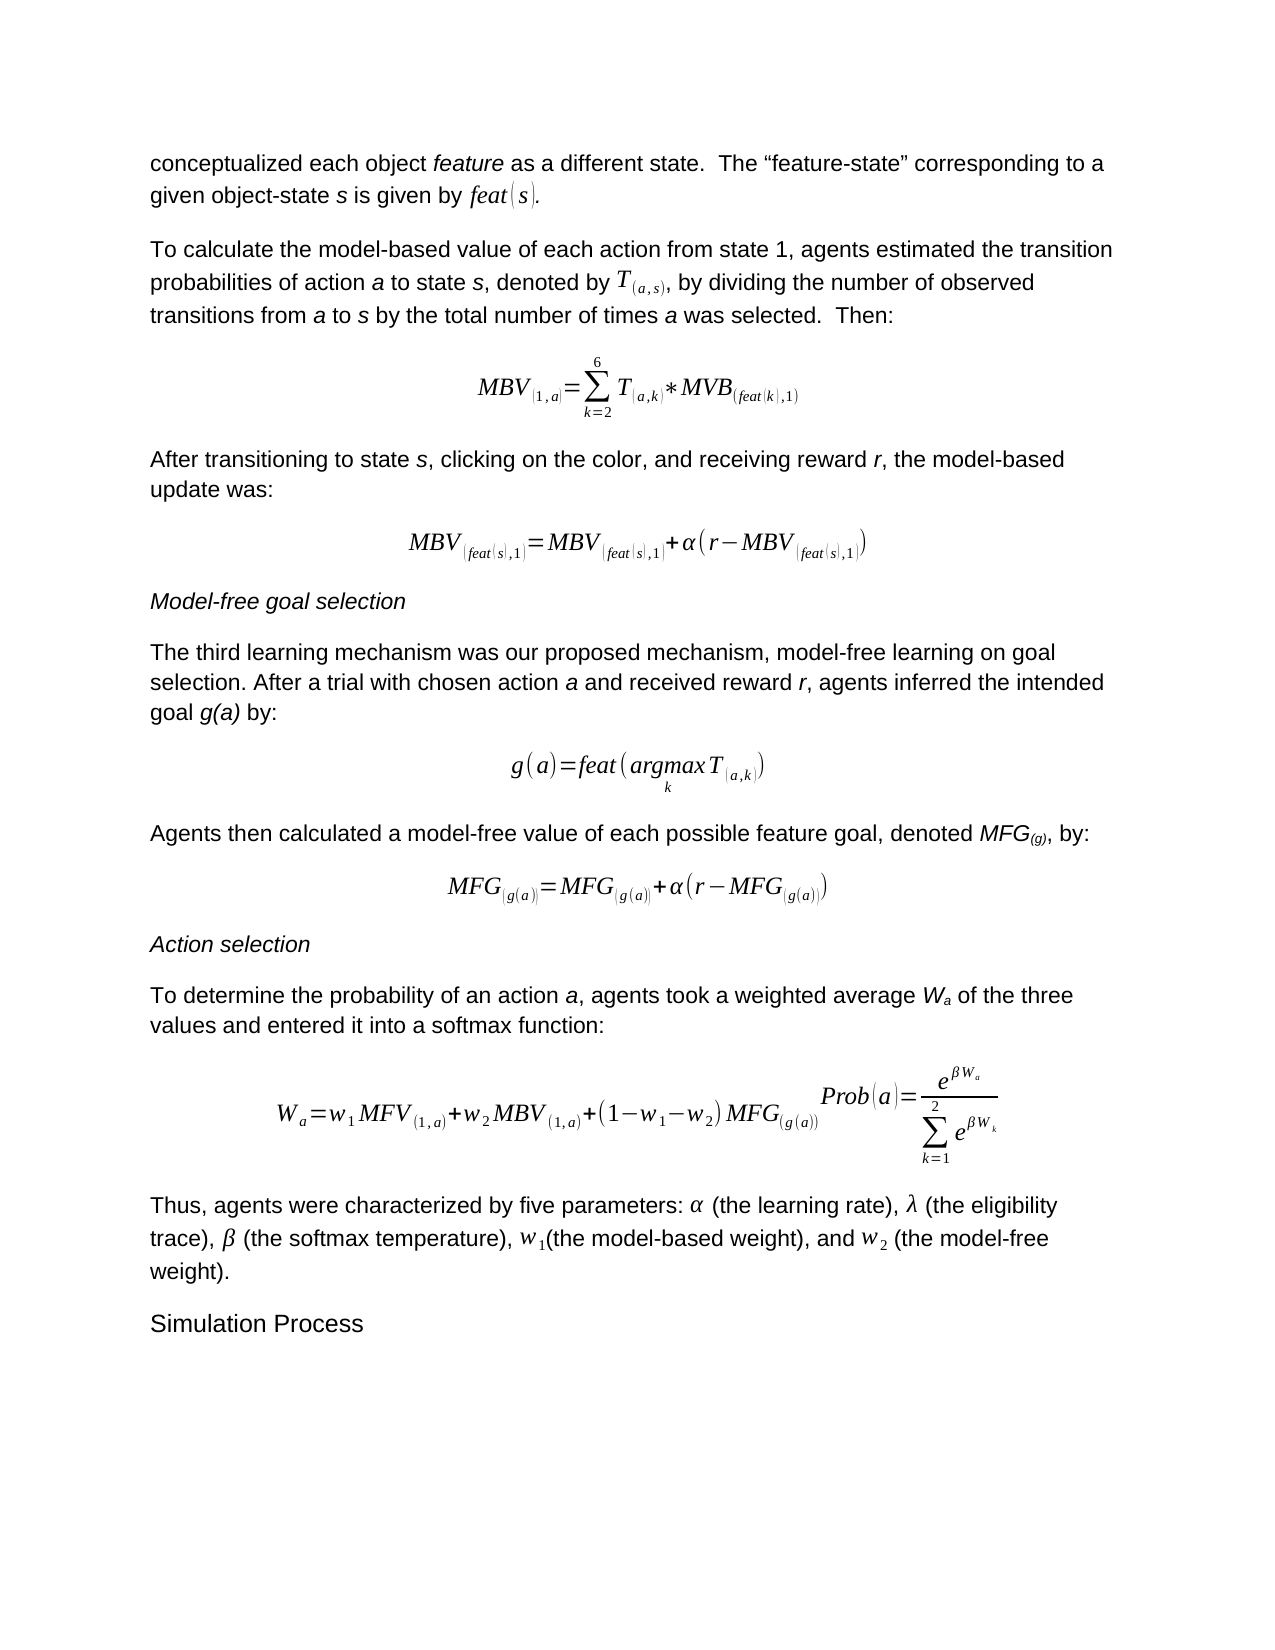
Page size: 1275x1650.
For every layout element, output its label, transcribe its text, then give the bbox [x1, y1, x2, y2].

text Action selection [150, 931, 1125, 957]
text To determine the probability of an action a, agents took a weighted average Wa of the three values and entered it into a softmax function: [150, 982, 1125, 1039]
text Simulation Process [150, 1309, 1125, 1337]
text To calculate the model-based value of each action from state 1, agents estimated the transition probabilities of action a to state s, denoted by , by dividing the number of observed transitions from a to s by the total number of times a was selected. Then: [150, 236, 1125, 329]
text After transitioning to state s, clicking on the color, and receiving reward r, the model-based update was: [150, 446, 1125, 502]
text Model-free goal selection [150, 588, 1125, 614]
text The third learning mechanism was our proposed mechanism, model-free learning on goal selection. After a trial with chosen action a and received reward r, agents inferred the intended goal g(a) by: [150, 639, 1125, 725]
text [150, 150, 1125, 211]
text Agents then calculated a model-free value of each possible feature goal, denoted MFG(g), by: [150, 820, 1125, 846]
text Thus, agents were characterized by five parameters: (the learning rate), (the eligibility trace), (the softmax temperature), (the model-based weight), and (the model-free weight). [150, 1191, 1125, 1284]
